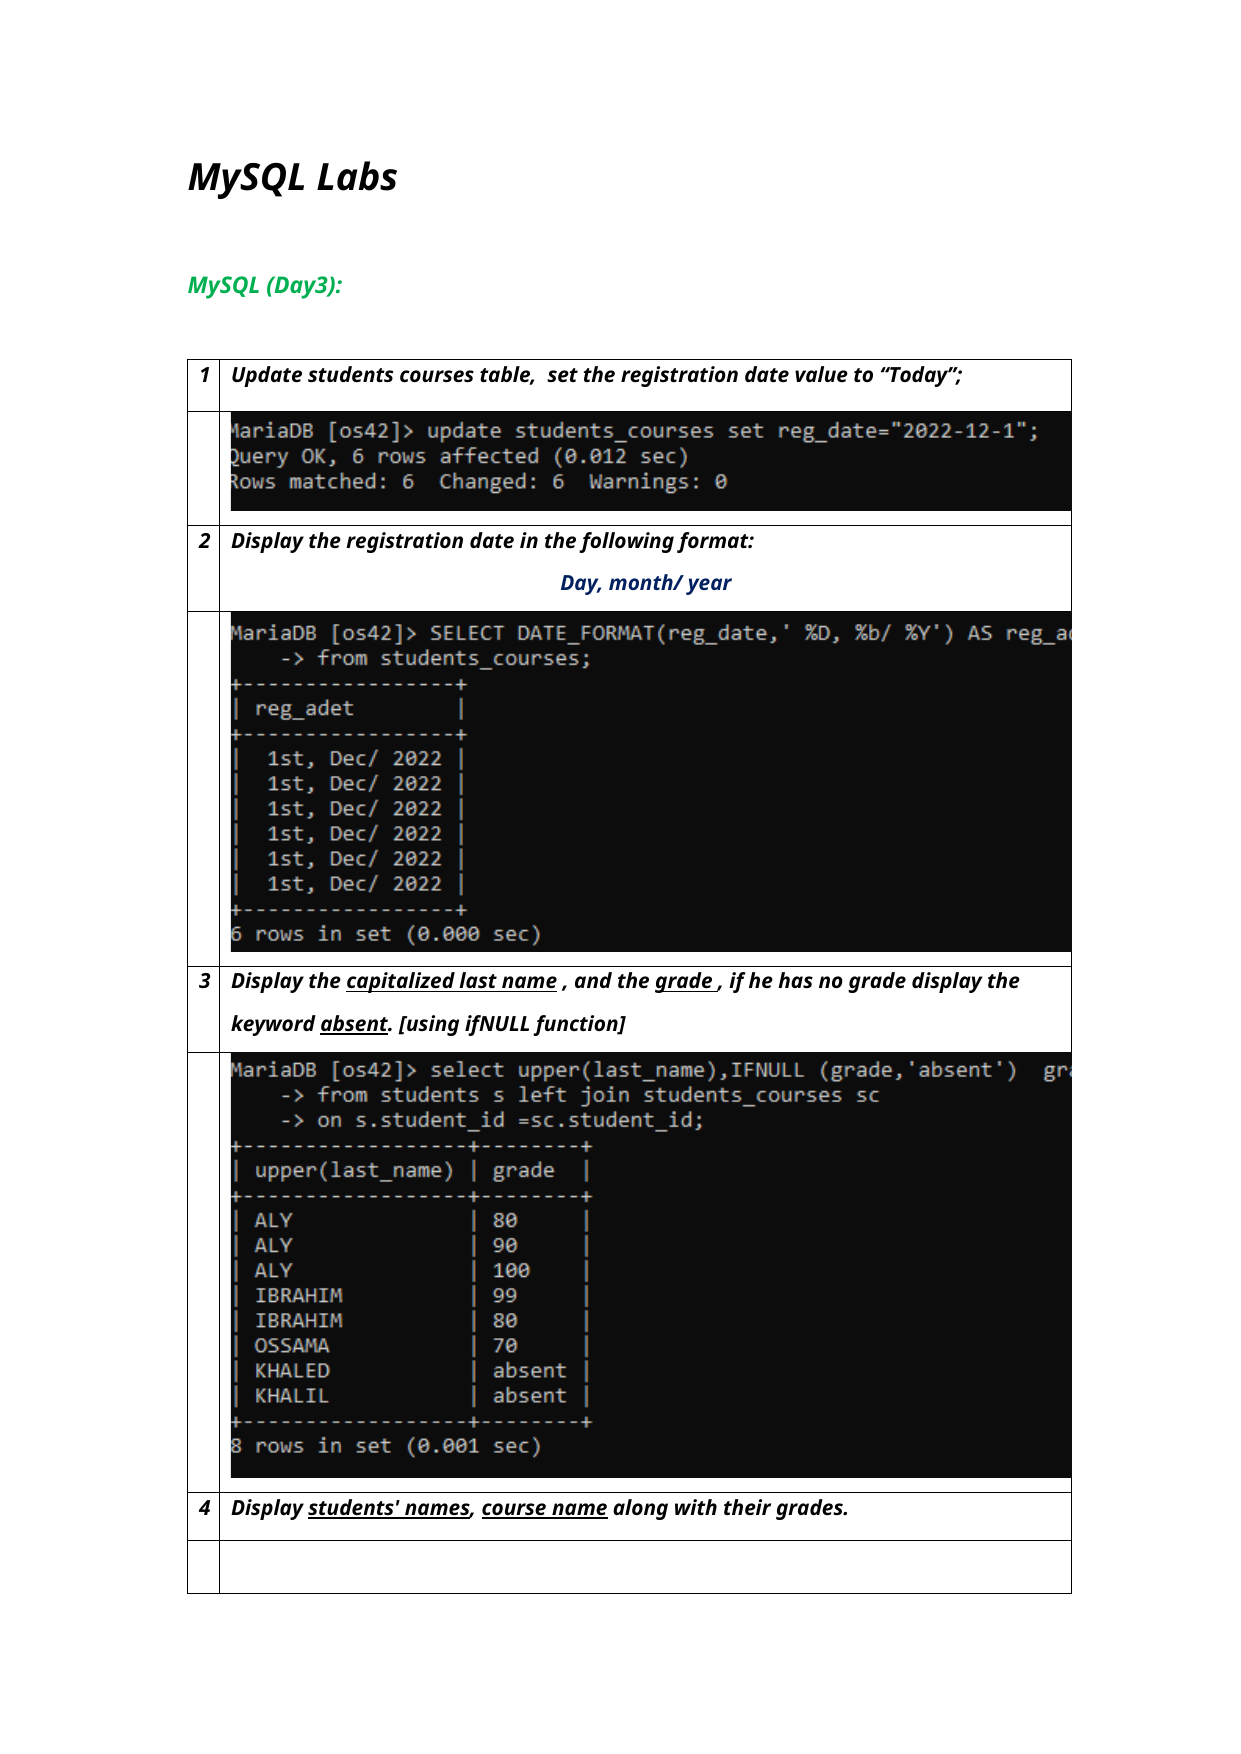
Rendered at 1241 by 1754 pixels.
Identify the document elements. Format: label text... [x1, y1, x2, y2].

table_cell 2 [188, 526, 219, 611]
table_cell [188, 1053, 219, 1492]
table_cell [188, 412, 219, 525]
table_cell Display students' names, course name along with their grades. [220, 1493, 1071, 1540]
table_cell [220, 412, 1071, 525]
table_cell [220, 1541, 1071, 1593]
picture [230, 1052, 1072, 1478]
table_header 1 [188, 360, 219, 411]
table_cell Display the capitalized last name , and the grade , if he has no grade display the keyword absent. [using ifNULL function] [220, 967, 1071, 1052]
table_header Update students courses table, set the registration date value to “Today”; [220, 360, 1071, 411]
table_cell 3 [188, 967, 219, 1052]
table_cell [220, 612, 1071, 966]
picture [230, 412, 1072, 511]
table_cell [220, 1053, 1071, 1492]
text MySQL (Day3): [187, 269, 1053, 300]
table_cell Display the registration date in the following format: Day, month/ year [220, 526, 1071, 611]
text MySQL Labs [187, 150, 1053, 201]
table_cell [188, 1541, 219, 1593]
picture [230, 612, 1072, 952]
table_cell 4 [188, 1493, 219, 1540]
table_cell [188, 612, 219, 966]
